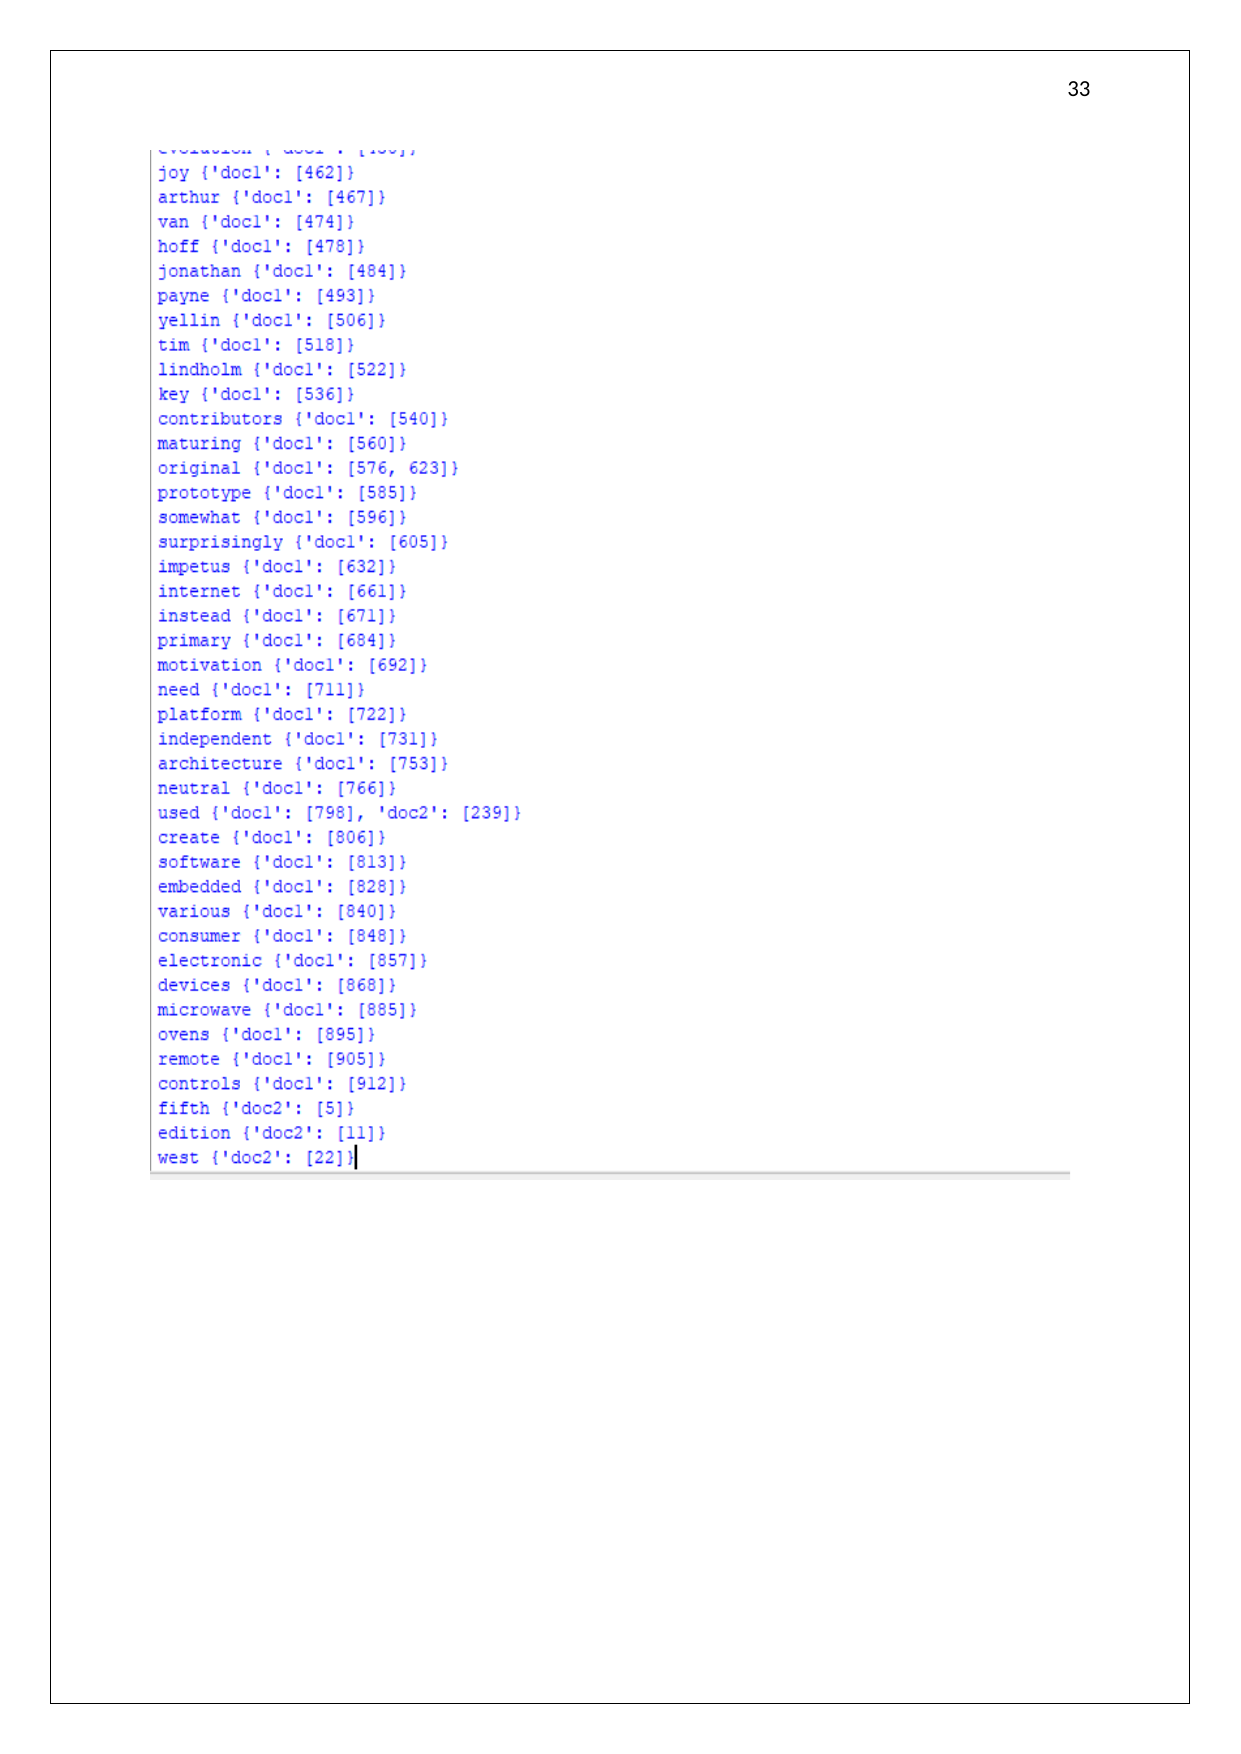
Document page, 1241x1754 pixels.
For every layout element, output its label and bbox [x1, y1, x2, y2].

picture [150, 150, 1071, 1180]
